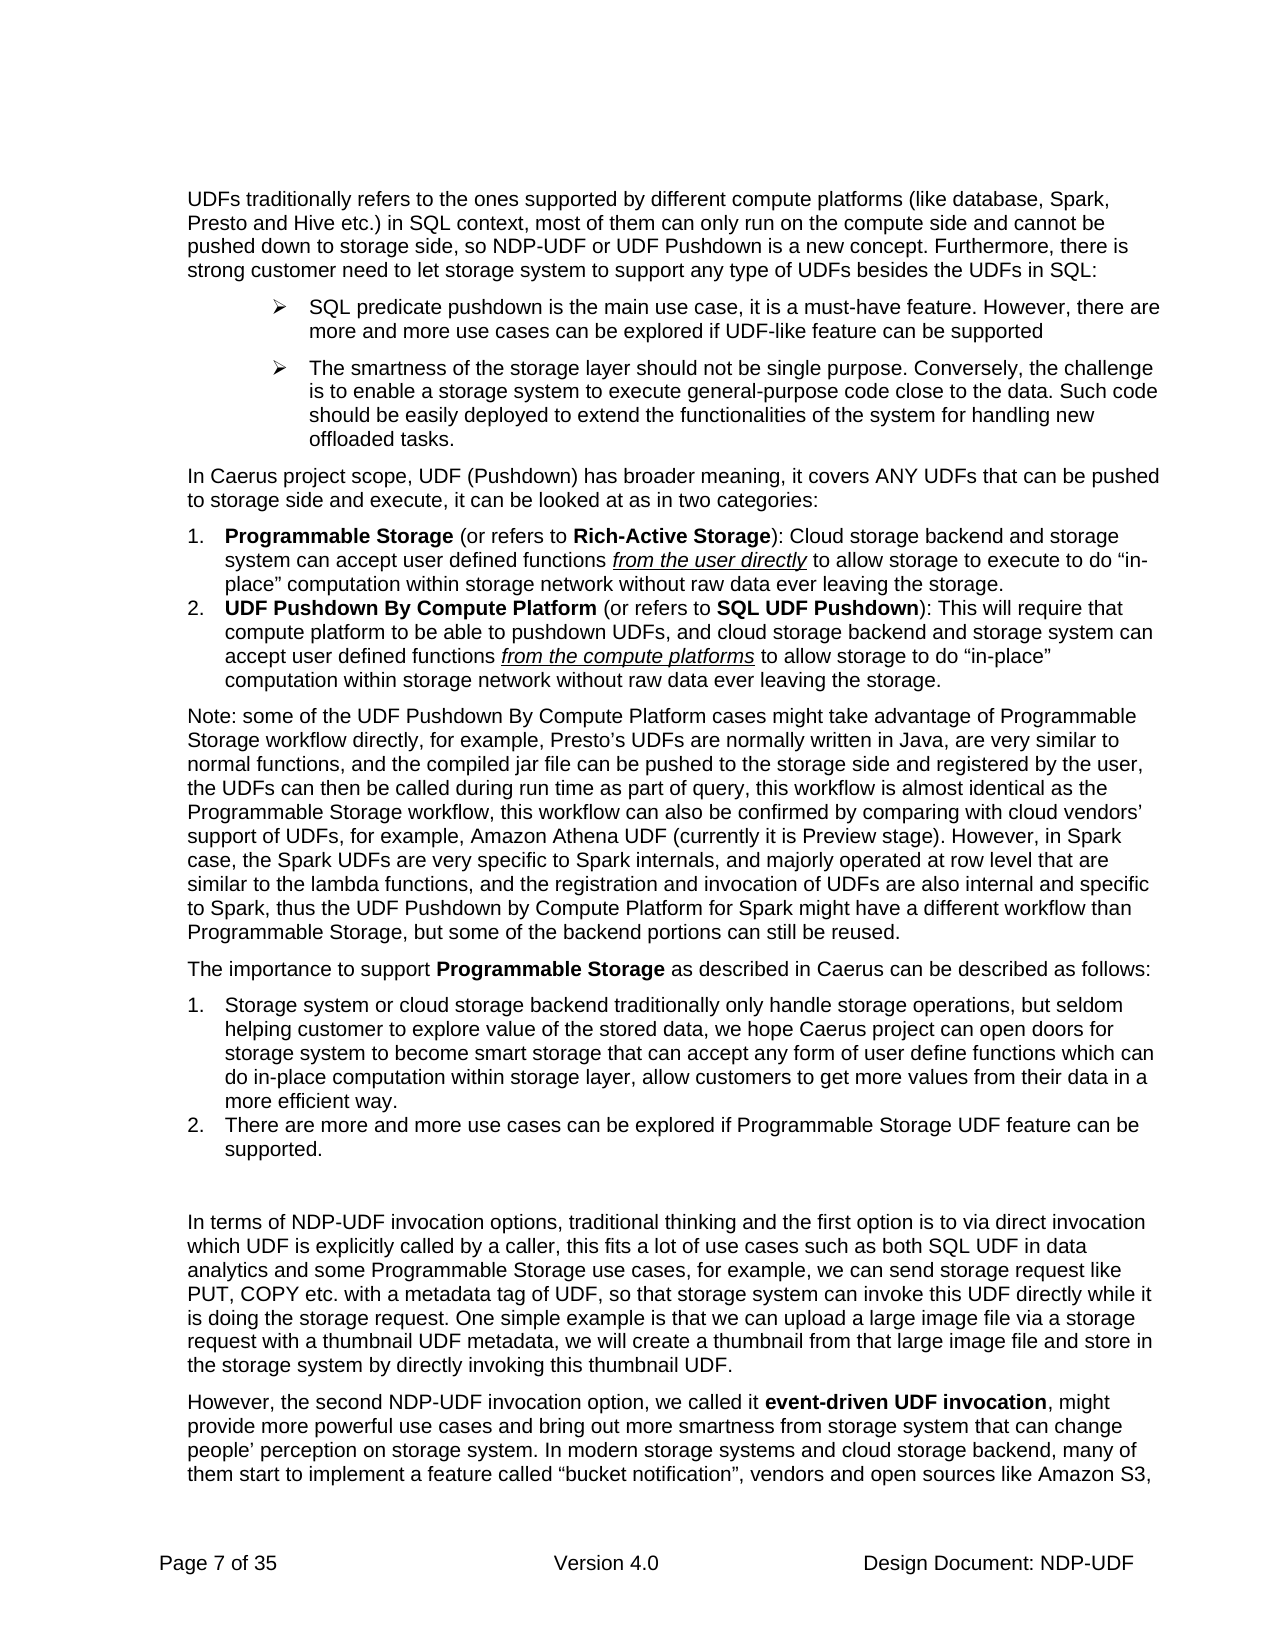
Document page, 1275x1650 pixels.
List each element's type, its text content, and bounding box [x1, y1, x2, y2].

list SQL predicate pushdown is the main use case, it is a must-have feature. However, there are more and more use cases can be explored if UDF-like feature can be supported [271, 295, 1162, 343]
text In Caerus project scope, UDF (Pushdown) has broader meaning, it covers ANY UDFs that can be pushed to storage side and execute, it can be looked at as in two categories: [187, 464, 1162, 512]
text UDFs traditionally refers to the ones supported by different compute platforms (like database, Spark, Presto and Hive etc.) in SQL context, most of them can only run on the compute side and cannot be pushed down to storage side, so NDP-UDF or UDF Pushdown is a new concept. Furthermore, there is strong customer need to let storage system to support any type of UDFs besides the UDFs in SQL: [187, 186, 1162, 282]
text In terms of NDP-UDF invocation options, traditional thinking and the first option is to via direct invocation which UDF is explicitly called by a caller, this fits a lot of use cases such as both SQL UDF in data analytics and some Programmable Storage use cases, for example, we can send storage request like PUT, COPY etc. with a metadata tag of UDF, so that storage system can invoke this UDF directly while it is doing the storage request. One simple example is that we can upload a large image file via a storage request with a thumbnail UDF metadata, we will create a thumbnail from that large image file and store in the storage system by directly invoking this thumbnail UDF. [187, 1209, 1162, 1377]
text Note: some of the UDF Pushdown By Compute Platform cases might take advantage of Programmable Storage workflow directly, for example, Presto’s UDFs are normally written in Java, are very similar to normal functions, and the compiled jar file can be pushed to the storage side and registered by the user, the UDFs can then be called during run time as part of query, this workflow is almost identical as the Programmable Storage workflow, this workflow can also be confirmed by comparing with cloud vendors’ support of UDFs, for example, Amazon Athena UDF (currently it is Preview stage). However, in Spark case, the Spark UDFs are very specific to Spark internals, and majorly operated at row level that are similar to the lambda functions, and the registration and invocation of UDFs are also internal and specific to Spark, thus the UDF Pushdown by Compute Platform for Spark might have a different workflow than Programmable Storage, but some of the backend portions can still be reused. [187, 704, 1162, 944]
list UDF Pushdown By Compute Platform (or refers to SQL UDF Pushdown): This will require that compute platform to be able to pushdown UDFs, and cloud storage backend and storage system can accept user defined functions from the compute platforms to allow storage to do “in-place” computation within storage network without raw data ever leaving the storage. [187, 596, 1162, 692]
text The importance to support Programmable Storage as described in Caerus can be described as follows: [187, 956, 1162, 980]
list There are more and more use cases can be explored if Programmable Storage UDF feature can be supported. [187, 1113, 1162, 1161]
list The smartness of the storage layer should not be single purpose. Conversely, the challenge is to enable a storage system to execute general-purpose code close to the data. Such code should be easily deployed to extend the functionalities of the system for handling new offloaded tasks. [271, 355, 1162, 451]
list Storage system or cloud storage backend traditionally only handle storage operations, but seldom helping customer to explore value of the stored data, we hope Caerus project can open doors for storage system to become smart storage that can accept any form of user define functions which can do in-place computation within storage layer, allow customers to get more values from their data in a more efficient way. [187, 993, 1162, 1113]
list Programmable Storage (or refers to Rich-Active Storage): Cloud storage backend and storage system can accept user defined functions from the user directly to allow storage to execute to do “in-place” computation within storage network without raw data ever leaving the storage. [187, 524, 1162, 596]
